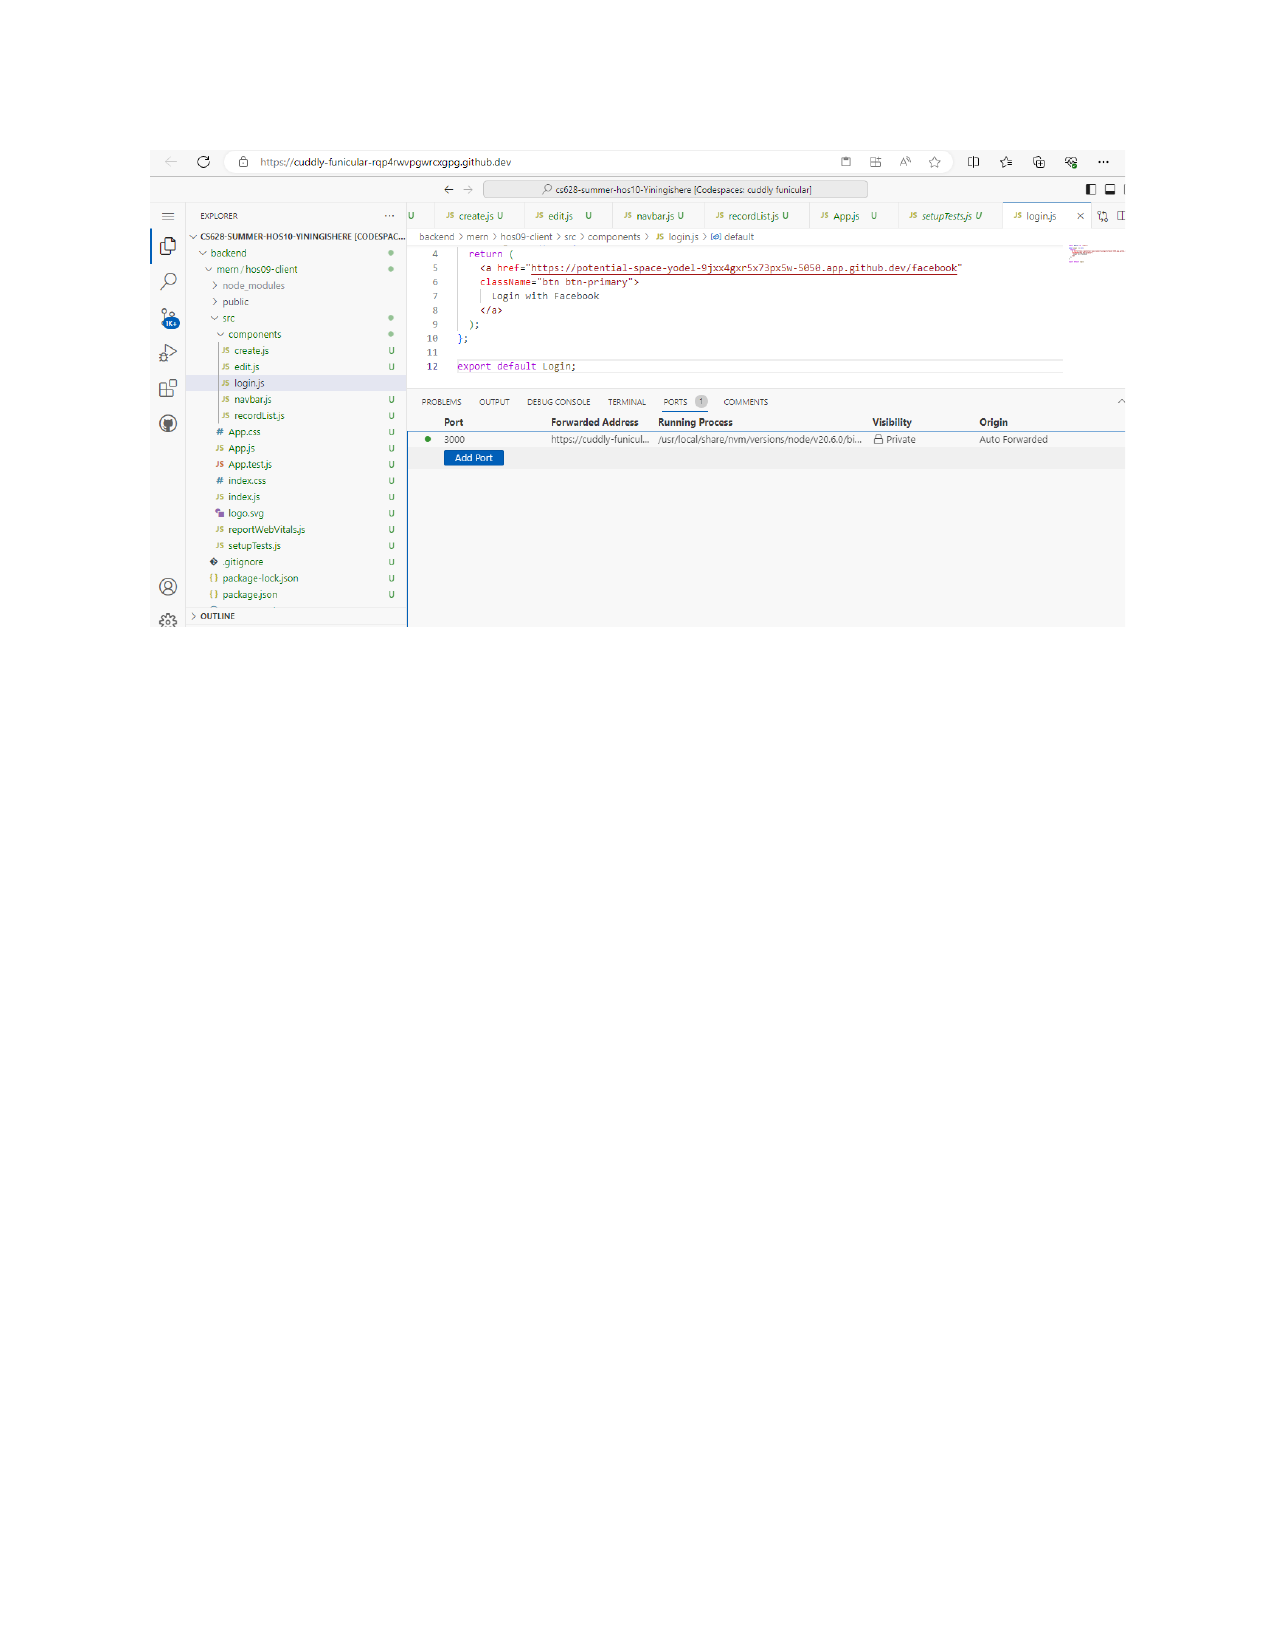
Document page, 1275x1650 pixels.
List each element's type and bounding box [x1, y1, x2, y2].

picture [150, 150, 1125, 627]
